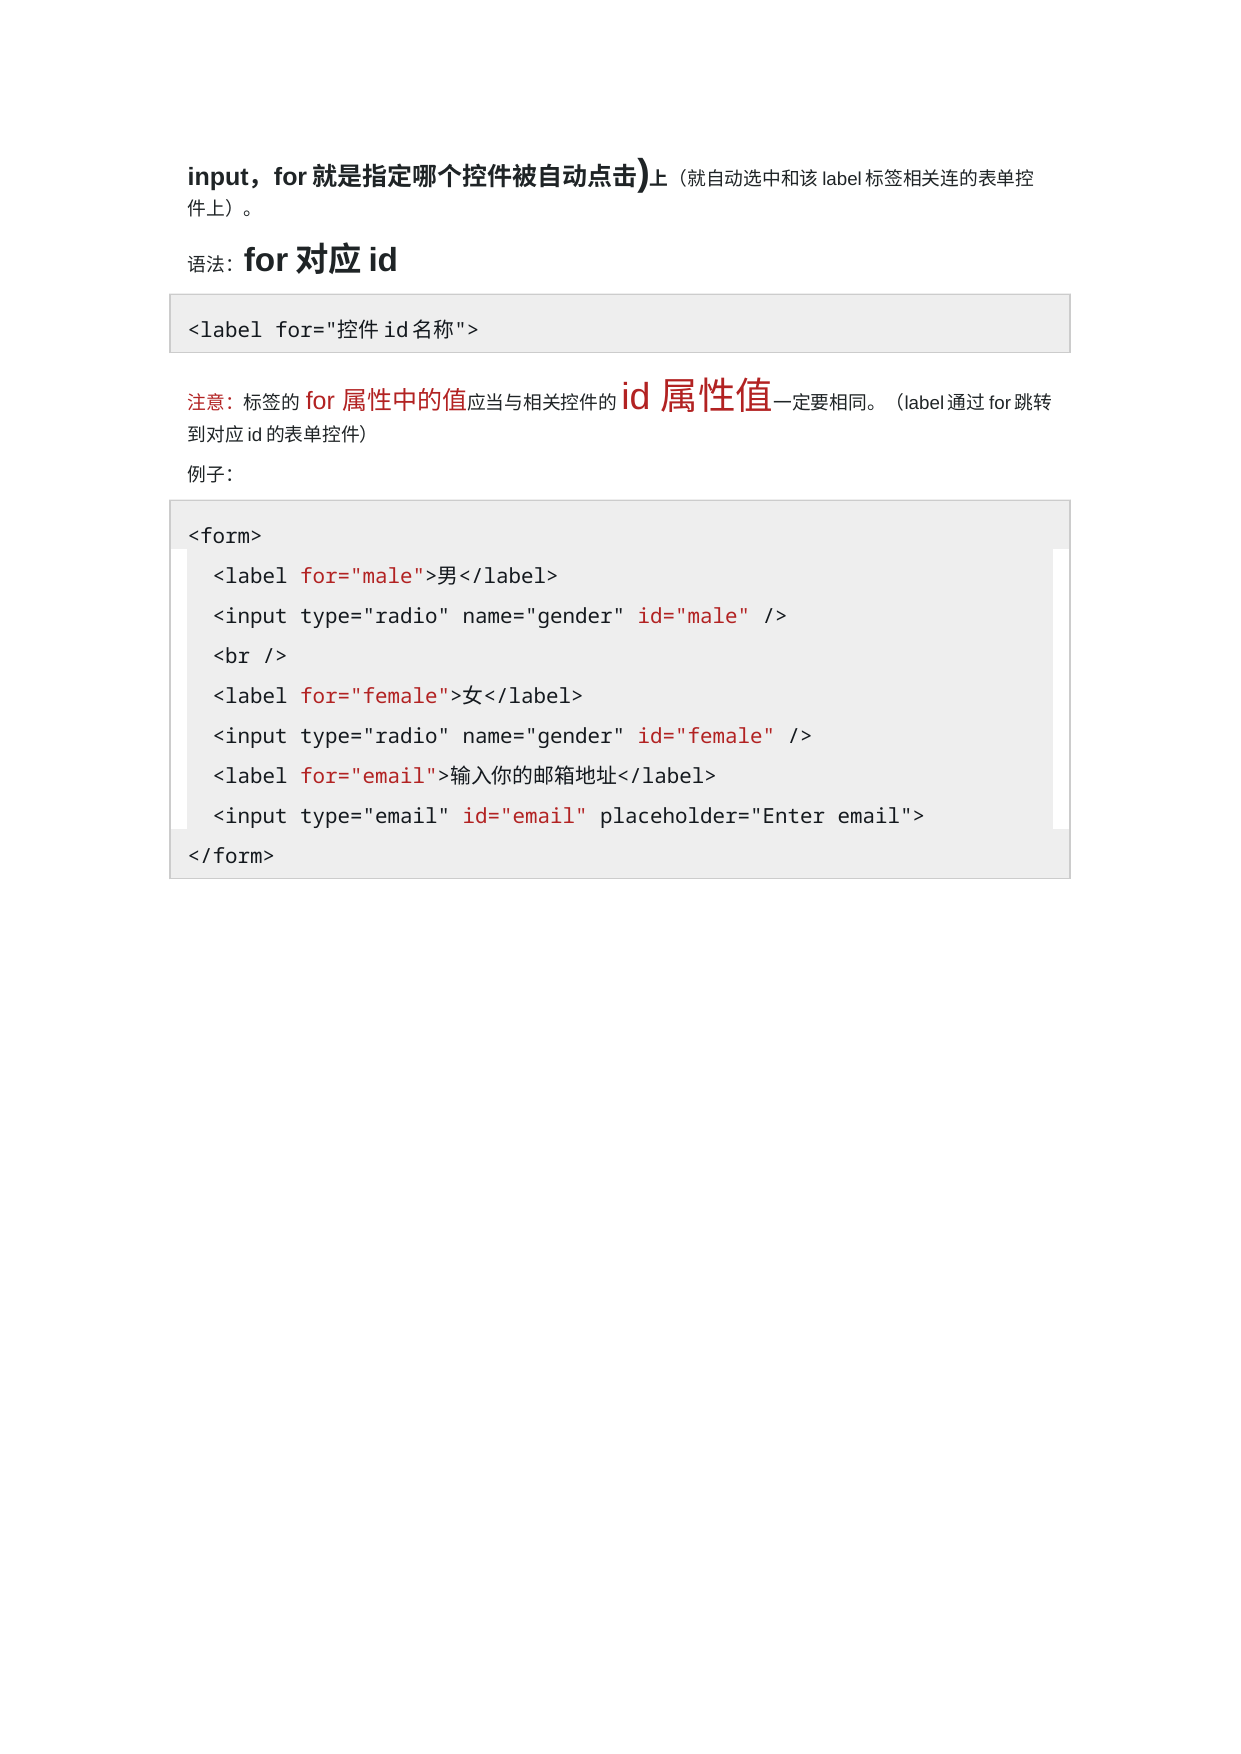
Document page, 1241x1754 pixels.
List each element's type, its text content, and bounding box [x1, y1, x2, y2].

text <br /> [187, 629, 1053, 669]
text <label for="控件id名称"> [171, 295, 1069, 352]
text <input type="radio" name="gender" id="male" /> [187, 589, 1053, 629]
text <input type="radio" name="gender" id="female" /> [187, 709, 1053, 749]
text <label for="female">女</label> [187, 669, 1053, 709]
text <label for="male">男</label> [187, 549, 1053, 589]
text </form> [171, 819, 1069, 878]
text <input type="email" id="email" placeholder="Enter email"> [187, 789, 1053, 819]
text 语法：for对应id [187, 233, 1053, 281]
text 例子： [187, 460, 1053, 487]
text 注意：标签的 for 属性中的值应当与相关控件的 id 属性值一定要相同。（label通过for跳转到对应id的表单控件） [187, 366, 1053, 447]
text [187, 150, 1053, 220]
text <form> [171, 501, 1069, 549]
text <label for="email">输入你的邮箱地址</label> [187, 749, 1053, 789]
